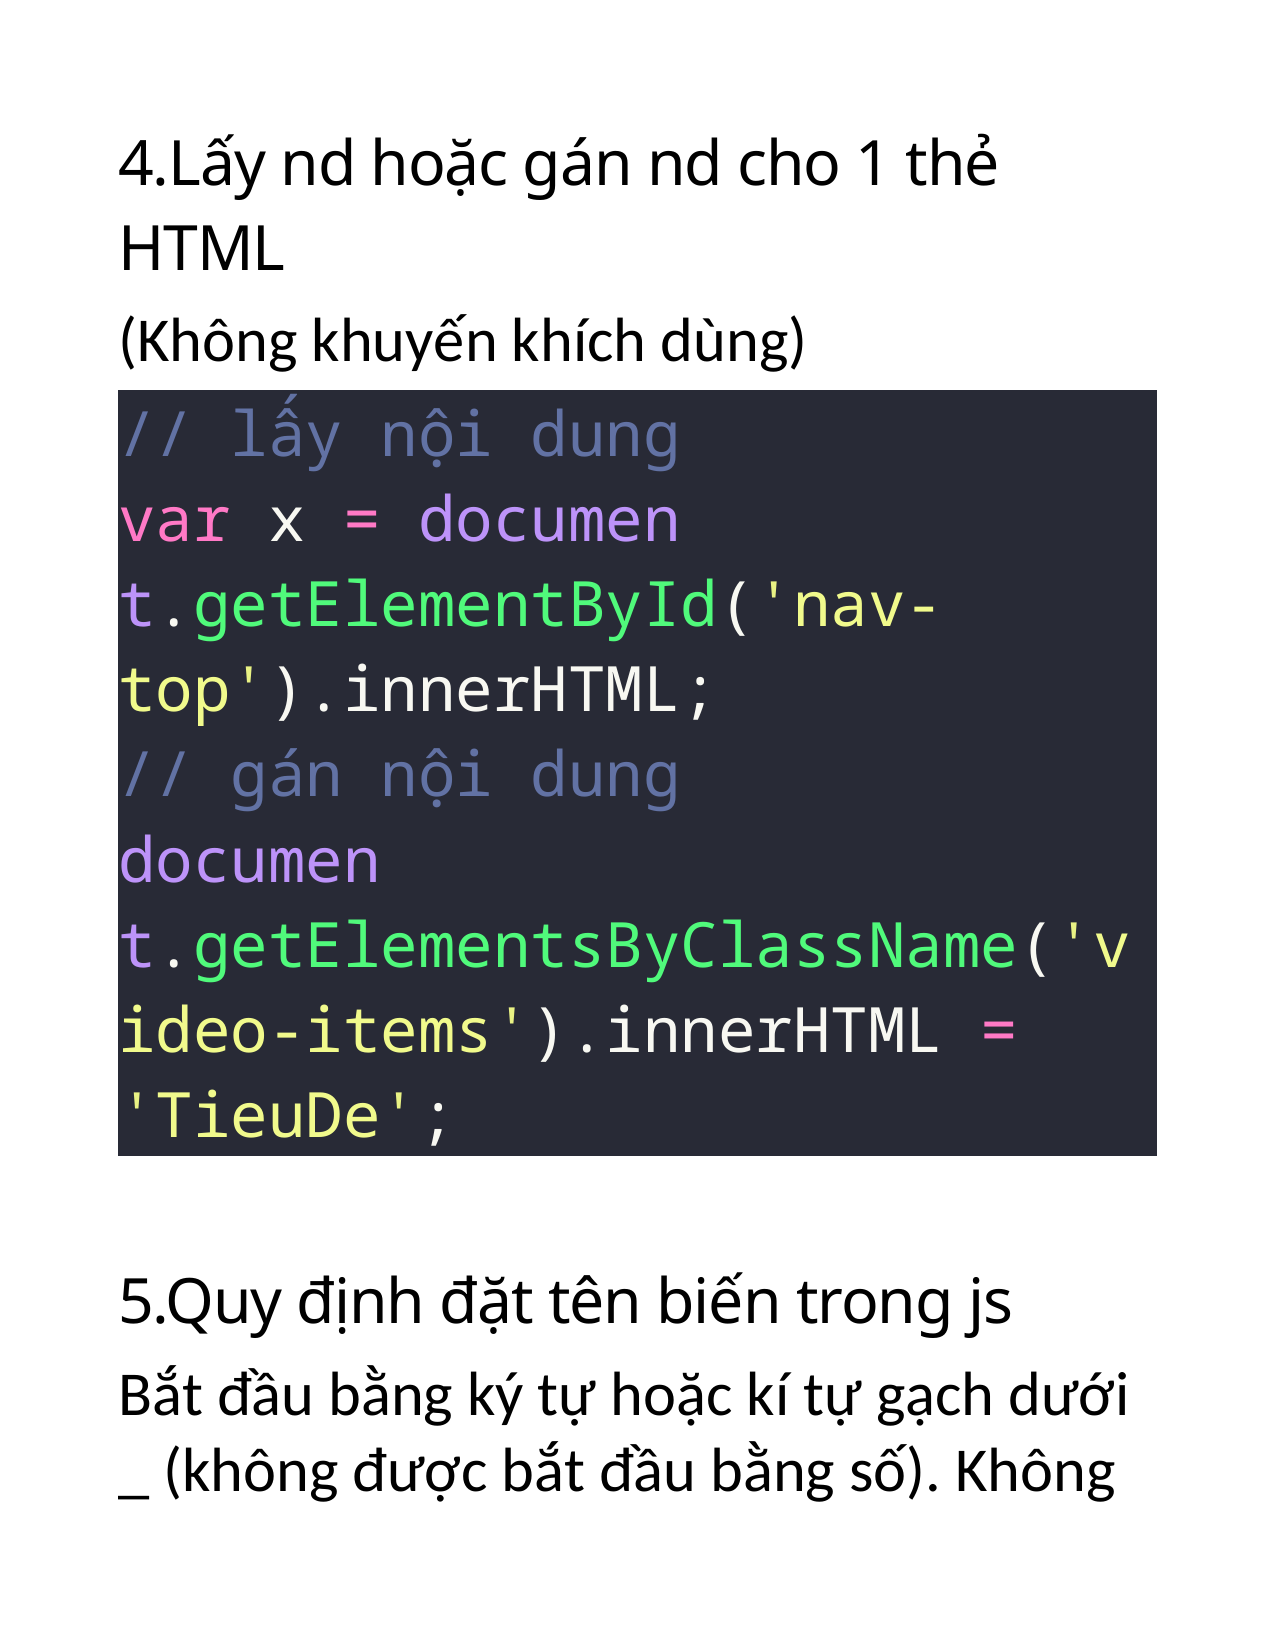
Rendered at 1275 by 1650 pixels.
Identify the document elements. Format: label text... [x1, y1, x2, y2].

title 4.Lấy nd hoặc gán nd cho 1 thẻ HTML [118, 118, 1157, 288]
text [118, 1354, 1157, 1507]
text document.getElementsByClassName('video-items').innerHTML = 'TieuDe'; [118, 815, 1157, 1156]
text (Không khuyến khích dùng) [118, 301, 1157, 377]
text // gán nội dung [118, 730, 1157, 815]
text // lấy nội dung [118, 390, 1157, 475]
text var x = document.getElementById('nav-top').innerHTML; [118, 475, 1157, 730]
title 5.Quy định đặt tên biến trong js [118, 1257, 1157, 1342]
